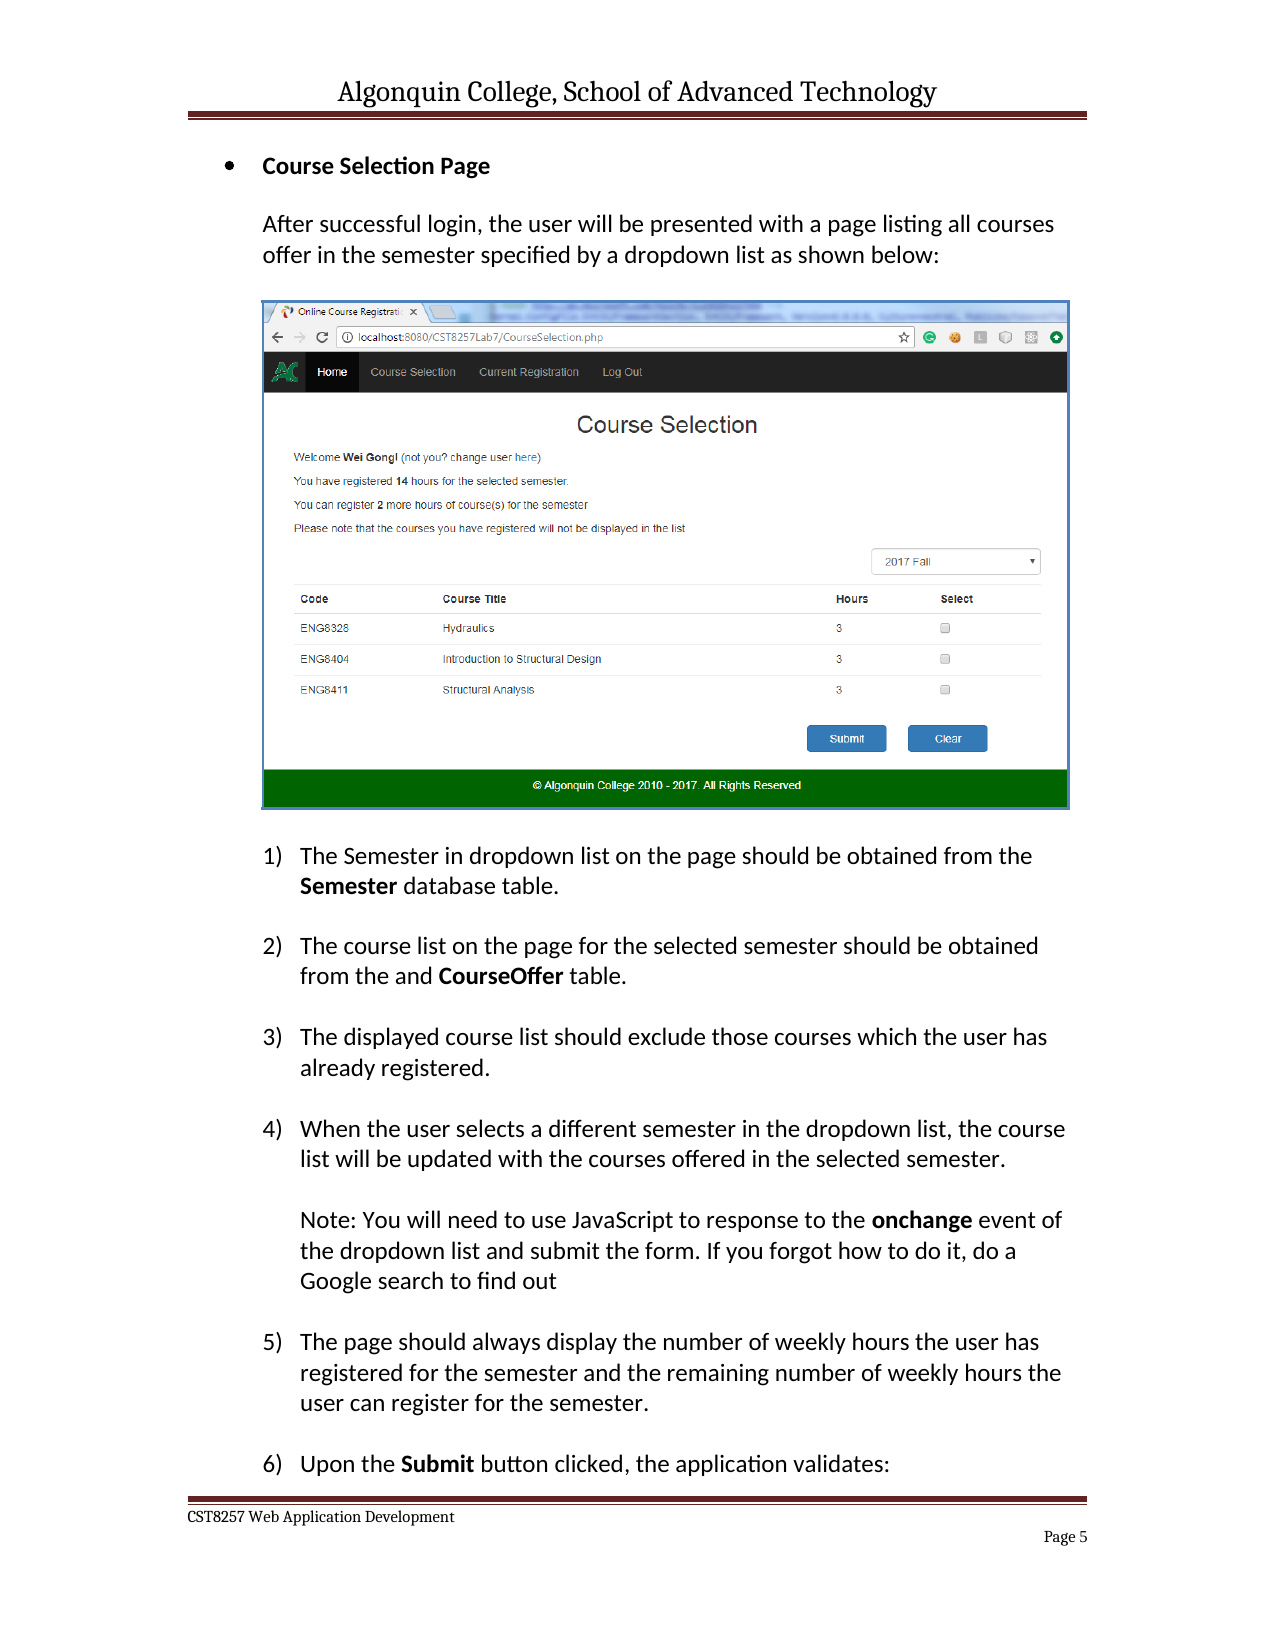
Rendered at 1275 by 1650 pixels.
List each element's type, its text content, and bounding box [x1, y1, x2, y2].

list The course list on the page for the selected semester should be obtained from the and CourseOffer table. [262, 930, 1087, 991]
text After successful login, the user will be presented with a page listing all courses offer in the semester specified by a dropdown list as shown below: [262, 208, 1087, 269]
list Note: You will need to use JavaScript to response to the onchange event of the dropdown list and submit the form. If you forgot how to do it, do a Google search to find out [300, 1204, 1087, 1296]
picture [264, 303, 1067, 807]
list The displayed course list should exclude those courses which the user has already registered. [262, 1021, 1087, 1082]
list When the user selects a different semester in the dropdown list, the course list will be updated with the courses offered in the selected semester. [262, 1113, 1087, 1174]
list Course Selection Page [225, 150, 1087, 181]
list The page should always display the number of weekly hours the user has registered for the semester and the remaining number of weekly hours the user can register for the semester. [262, 1327, 1087, 1418]
list The Semester in dropdown list on the page should be obtained from the Semester database table. [262, 840, 1087, 901]
list Upon the Submit button clicked, the application validates: [262, 1449, 1087, 1479]
